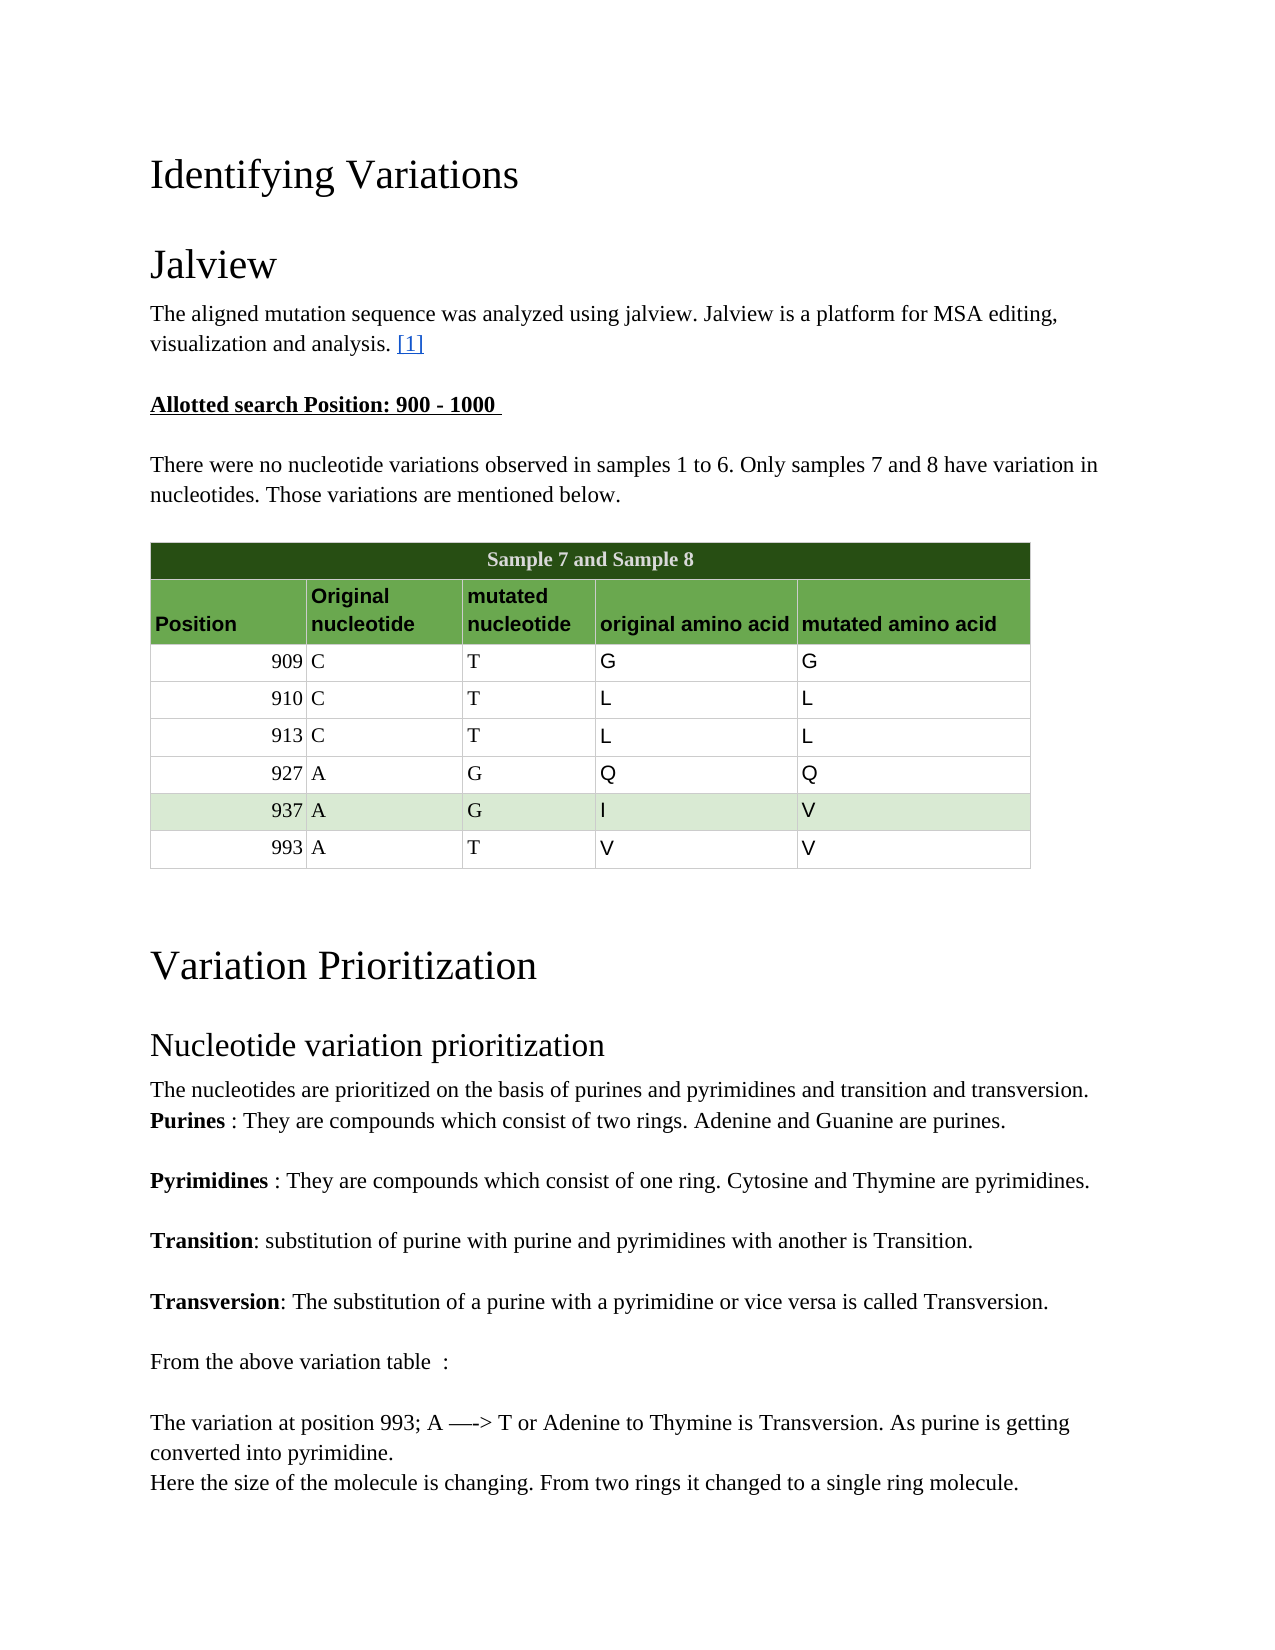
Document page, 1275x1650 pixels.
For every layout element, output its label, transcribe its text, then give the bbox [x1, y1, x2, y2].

text Allotted search Position: 900 - 1000 [150, 391, 1125, 417]
text Here the size of the molecule is changing. From two rings it changed to a single ring molecule. [150, 1469, 1125, 1496]
table_cell mutated amino acid [798, 580, 1030, 644]
table_cell mutated nucleotide [463, 580, 595, 644]
table_cell C [307, 645, 462, 681]
text From the above variation table : [150, 1348, 1125, 1375]
table_cell L [798, 719, 1030, 756]
table_cell 913 [151, 719, 306, 756]
table_cell T [463, 645, 595, 681]
table_cell Position [151, 580, 306, 644]
table_cell L [596, 682, 797, 718]
subtitle Jalview [150, 239, 1125, 287]
subtitle Nucleotide variation prioritization [150, 1026, 1125, 1064]
table_cell 993 [151, 831, 306, 867]
text Transition: substitution of purine with purine and pyrimidines with another is Transition. [150, 1228, 1125, 1254]
table_cell A [307, 831, 462, 867]
table_cell 910 [151, 682, 306, 718]
table_cell L [798, 682, 1030, 718]
table_cell 927 [151, 757, 306, 793]
table_cell Original nucleotide [307, 580, 462, 644]
table_cell G [463, 757, 595, 793]
table_cell T [463, 682, 595, 718]
text There were no nucleotide variations observed in samples 1 to 6. Only samples 7 and 8 have variation in nucleotides. Those variations are mentioned below. [150, 451, 1125, 508]
table_cell 909 [151, 645, 306, 681]
text The nucleotides are prioritized on the basis of purines and pyrimidines and transition and transversion. [150, 1077, 1125, 1103]
table_cell G [463, 794, 595, 830]
table_cell C [307, 682, 462, 718]
text The variation at position 993; A —-> T or Adenine to Thymine is Transversion. As purine is getting converted into pyrimidine. [150, 1409, 1125, 1465]
subtitle Variation Prioritization [150, 940, 1125, 988]
table_cell I [596, 794, 797, 830]
table_cell C [307, 719, 462, 756]
table_cell T [463, 719, 595, 756]
table_cell G [596, 645, 797, 681]
table_cell V [596, 831, 797, 867]
table_cell G [798, 645, 1030, 681]
text Pyrimidines : They are compounds which consist of one ring. Cytosine and Thymine are pyrimidines. [150, 1167, 1125, 1193]
table_cell V [798, 794, 1030, 830]
text Transversion: The substitution of a purine with a pyrimidine or vice versa is called Transversion. [150, 1288, 1125, 1314]
table_cell original amino acid [596, 580, 797, 644]
table_cell L [596, 719, 797, 756]
table_header Sample 7 and Sample 8 [151, 543, 1030, 579]
table_cell Q [798, 757, 1030, 793]
table_cell T [463, 831, 595, 867]
text Purines : They are compounds which consist of two rings. Adenine and Guanine are purines. [150, 1107, 1125, 1133]
table_cell A [307, 757, 462, 793]
text The aligned mutation sequence was analyzed using jalview. Jalview is a platform for MSA editing, visualization and analysis. [1] [150, 300, 1125, 357]
table_cell A [307, 794, 462, 830]
table_cell Q [596, 757, 797, 793]
table_cell 937 [151, 794, 306, 830]
table_cell V [798, 831, 1030, 867]
subtitle Identifying Variations [150, 150, 1125, 198]
